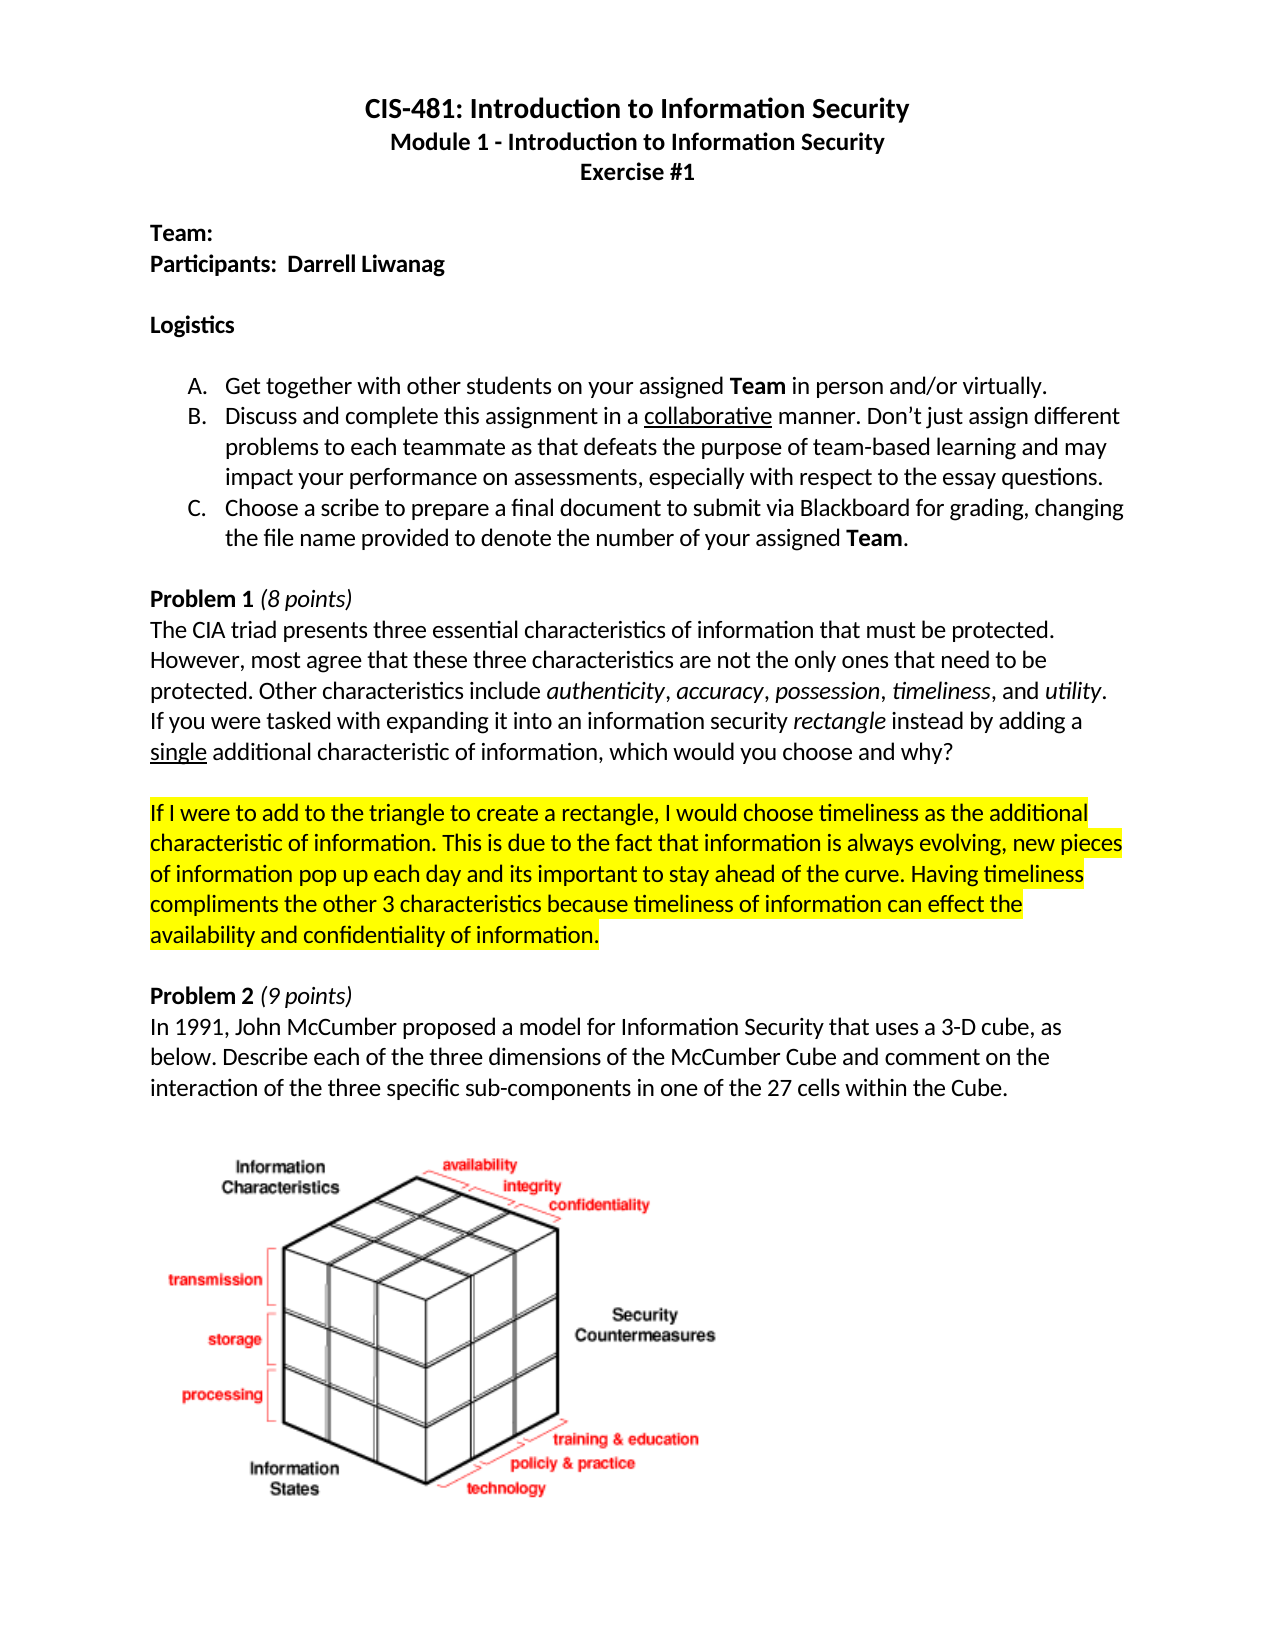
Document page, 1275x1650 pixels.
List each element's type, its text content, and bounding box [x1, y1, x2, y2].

list Get together with other students on your assigned Team in person and/or virtually. [187, 370, 1125, 400]
text In 1991, John McCumber proposed a model for Information Security that uses a 3-D cube, as below. Describe each of the three dimensions of the McCumber Cube and comment on the interaction of the three specific sub-components in one of the 27 cells within the Cube. [150, 1011, 1125, 1102]
text CIS-481: Introduction to Information Security [150, 90, 1125, 126]
text Problem 2 (9 points) [150, 980, 1125, 1011]
text Module 1 - Introduction to Information Security [150, 126, 1125, 156]
text Team: [150, 217, 1125, 248]
text If I were to add to the triangle to create a rectangle, I would choose timeliness as the additional characteristic of information. This is due to the fact that information is always evolving, new pieces of information pop up each day and its important to stay ahead of the curve. Having timeliness compliments the other 3 characteristics because timeliness of information can effect the availability and confidentiality of information. [599, 797, 1125, 950]
text Participants: Darrell Liwanag [150, 248, 1125, 278]
list Choose a scribe to prepare a final document to submit via Blackboard for grading, changing the file name provided to denote the number of your assigned Team. [187, 492, 1125, 553]
text Logistics [150, 309, 1125, 339]
list Discuss and complete this assignment in a collaborative manner. Don’t just assign different problems to each teammate as that defeats the purpose of team-based learning and may impact your performance on assessments, especially with respect to the essay questions. [187, 400, 1125, 492]
text Problem 1 (8 points) [150, 583, 1125, 614]
text The CIA triad presents three essential characteristics of information that must be protected. However, most agree that these three characteristics are not the only ones that need to be protected. Other characteristics include authenticity, accuracy, possession, timeliness, and utility. If you were tasked with expanding it into an information security rectangle instead by adding a single additional characteristic of information, which would you choose and why? [150, 614, 1125, 767]
picture [150, 1132, 736, 1524]
text Exercise #1 [150, 156, 1125, 187]
